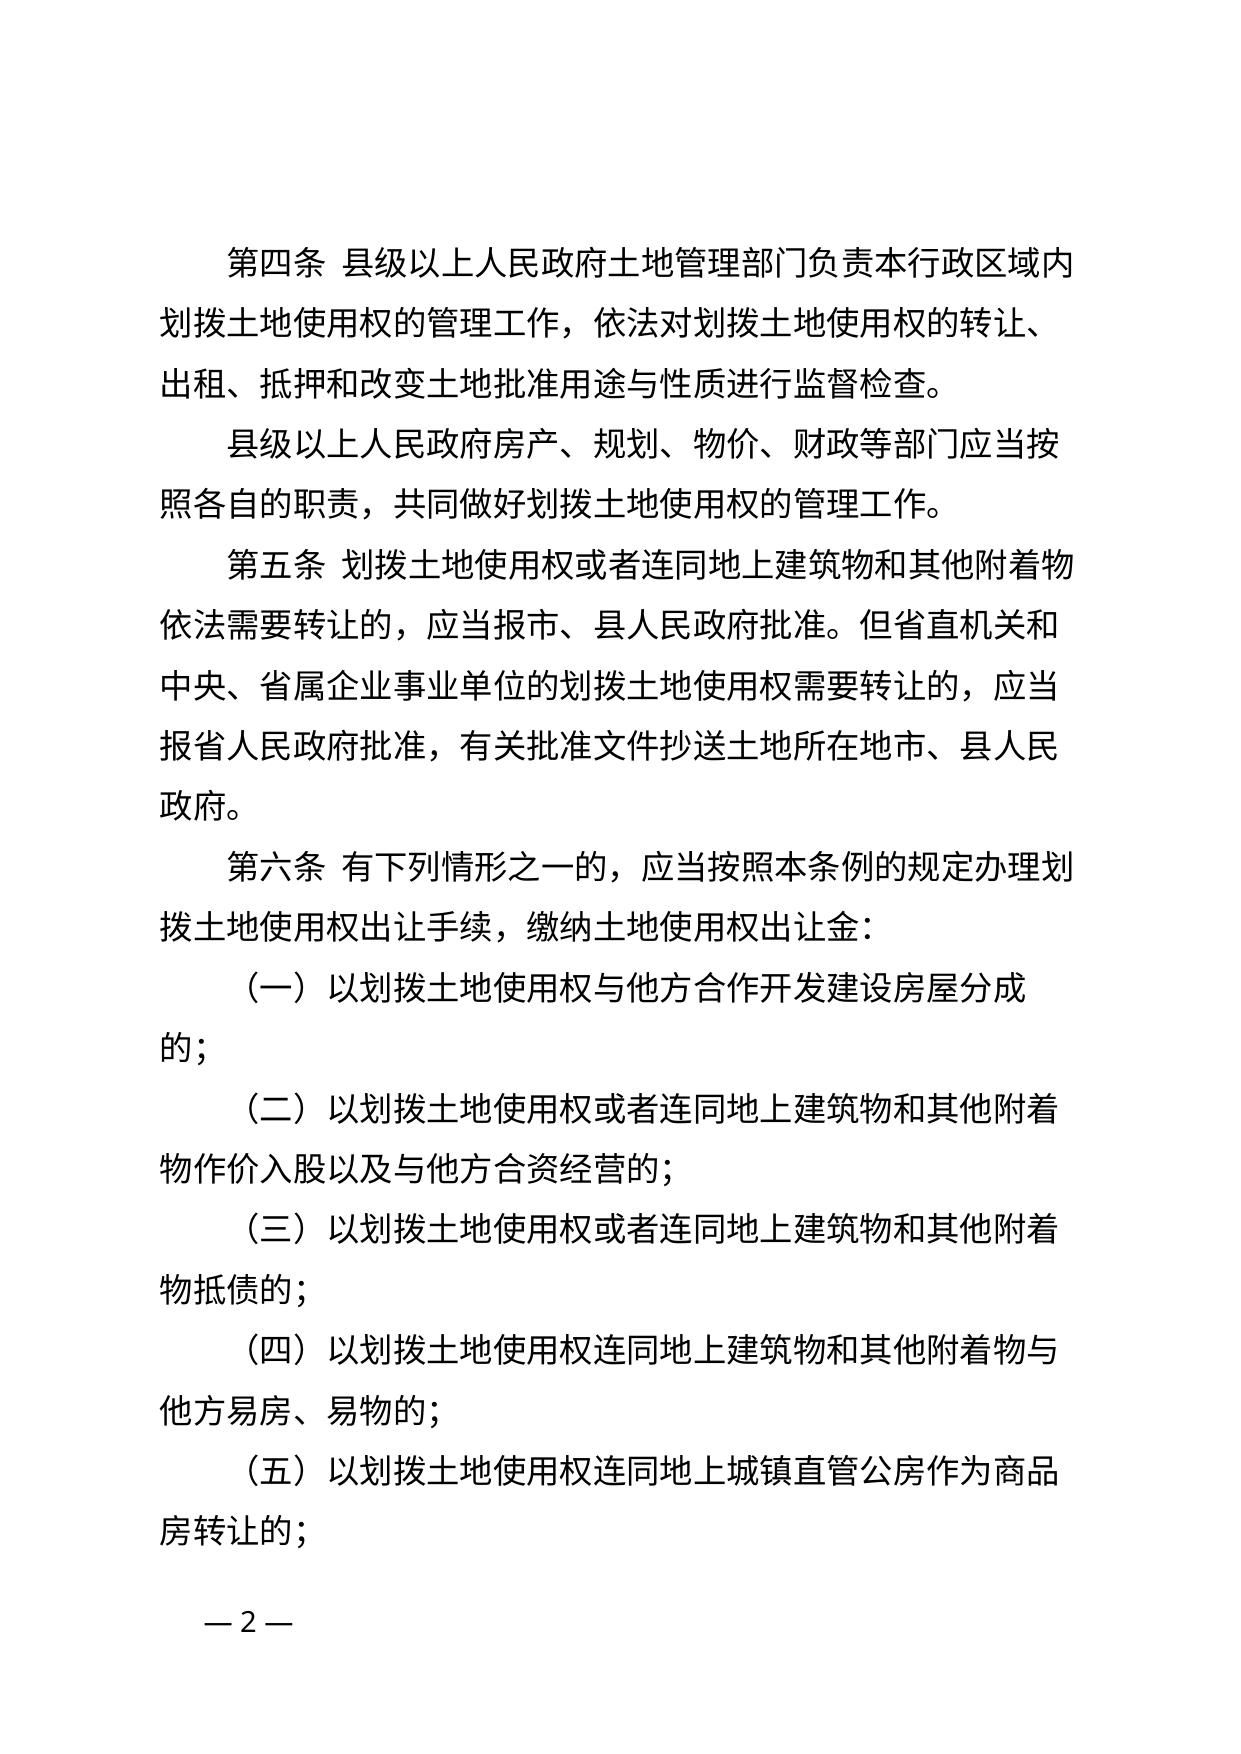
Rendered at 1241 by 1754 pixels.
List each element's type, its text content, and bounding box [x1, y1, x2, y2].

text （三）以划拨土地使用权或者连同地上建筑物和其他附着物抵债的； [159, 1191, 1081, 1312]
text （一）以划拨土地使用权与他方合作开发建设房屋分成的； [159, 949, 1081, 1070]
text 第六条 有下列情形之一的，应当按照本条例的规定办理划拨土地使用权出让手续，缴纳土地使用权出让金： [159, 828, 1081, 949]
text 第四条 县级以上人民政府土地管理部门负责本行政区域内划拨土地使用权的管理工作，依法对划拨土地使用权的转让、出租、抵押和改变土地批准用途与性质进行监督检查。 [159, 224, 1081, 406]
text 县级以上人民政府房产、规划、物价、财政等部门应当按照各自的职责，共同做好划拨土地使用权的管理工作。 [159, 406, 1081, 526]
text （二）以划拨土地使用权或者连同地上建筑物和其他附着物作价入股以及与他方合资经营的； [159, 1070, 1081, 1191]
text 第五条 划拨土地使用权或者连同地上建筑物和其他附着物依法需要转让的，应当报市、县人民政府批准。但省直机关和中央、省属企业事业单位的划拨土地使用权需要转让的，应当报省人民政府批准，有关批准文件抄送土地所在地市、县人民政府。 [159, 526, 1081, 828]
text （四）以划拨土地使用权连同地上建筑物和其他附着物与他方易房、易物的； [159, 1312, 1081, 1433]
text （五）以划拨土地使用权连同地上城镇直管公房作为商品房转让的； [159, 1433, 1081, 1553]
